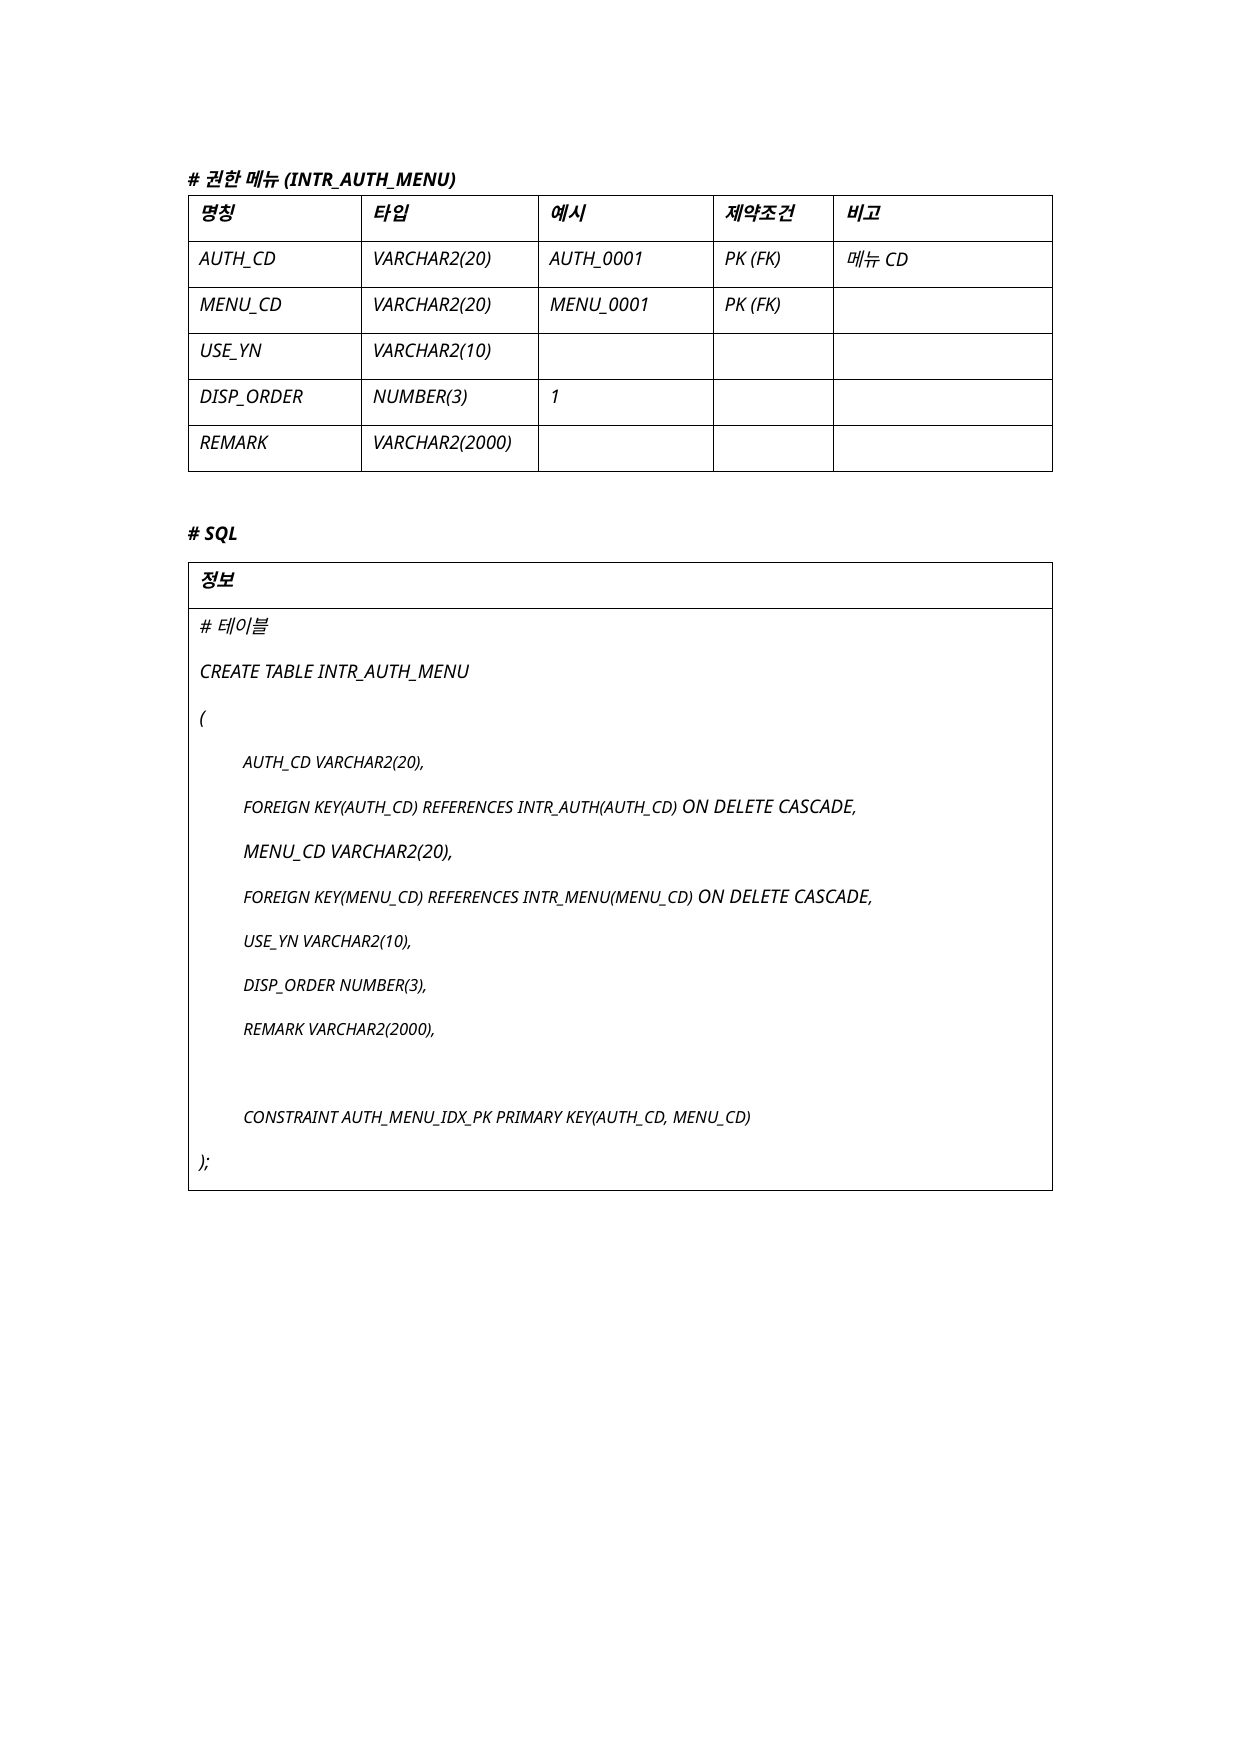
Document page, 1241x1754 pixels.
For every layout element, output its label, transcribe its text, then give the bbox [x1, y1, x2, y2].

table_cell [539, 426, 713, 471]
text # 권한 메뉴 (INTR_AUTH_MENU) [187, 162, 1053, 194]
table_cell [834, 426, 1052, 471]
table_cell PK (FK) [714, 242, 833, 287]
table_cell MENU_CD [189, 288, 361, 333]
table_cell PK (FK) [714, 288, 833, 333]
table_cell # 테이블 CREATE TABLE INTR_AUTH_MENU ( AUTH_CD VARCHAR2(20), FOREIGN KEY(AUTH_CD) REFERENCES INTR_AUTH(AUTH_CD) ON DELETE CASCADE, MENU_CD VARCHAR2(20), FOREIGN KEY(MENU_CD) REFERENCES INTR_MENU(MENU_CD) ON DELETE CASCADE, USE_YN VARCHAR2(10), DISP_ORDER NUMBER(3), REMARK VARCHAR2(2000), CONSTRAINT AUTH_MENU_IDX_PK PRIMARY KEY(AUTH_CD, MENU_CD) ); [189, 609, 1052, 1189]
table_header 명칭 [189, 196, 361, 241]
table_cell [714, 334, 833, 379]
table_cell USE_YN [189, 334, 361, 379]
table_header 제약조건 [714, 196, 833, 241]
table_cell [714, 380, 833, 425]
table_cell REMARK [189, 426, 361, 471]
table_cell AUTH_CD [189, 242, 361, 287]
table_cell VARCHAR2(20) [362, 242, 538, 287]
table_cell VARCHAR2(20) [362, 288, 538, 333]
text # SQL [187, 517, 1053, 549]
table_cell DISP_ORDER [189, 380, 361, 425]
table_cell [834, 288, 1052, 333]
table_header 타입 [362, 196, 538, 241]
table_cell VARCHAR2(10) [362, 334, 538, 379]
table_cell AUTH_0001 [539, 242, 713, 287]
table_cell [714, 426, 833, 471]
table_cell VARCHAR2(2000) [362, 426, 538, 471]
table_cell [834, 380, 1052, 425]
table_header 예시 [539, 196, 713, 241]
table_cell 1 [539, 380, 713, 425]
table_cell MENU_0001 [539, 288, 713, 333]
table_cell 메뉴 CD [834, 242, 1052, 287]
table_header 정보 [189, 563, 1052, 608]
table_cell [539, 334, 713, 379]
table_cell [834, 334, 1052, 379]
table_cell NUMBER(3) [362, 380, 538, 425]
table_header 비고 [834, 196, 1052, 241]
